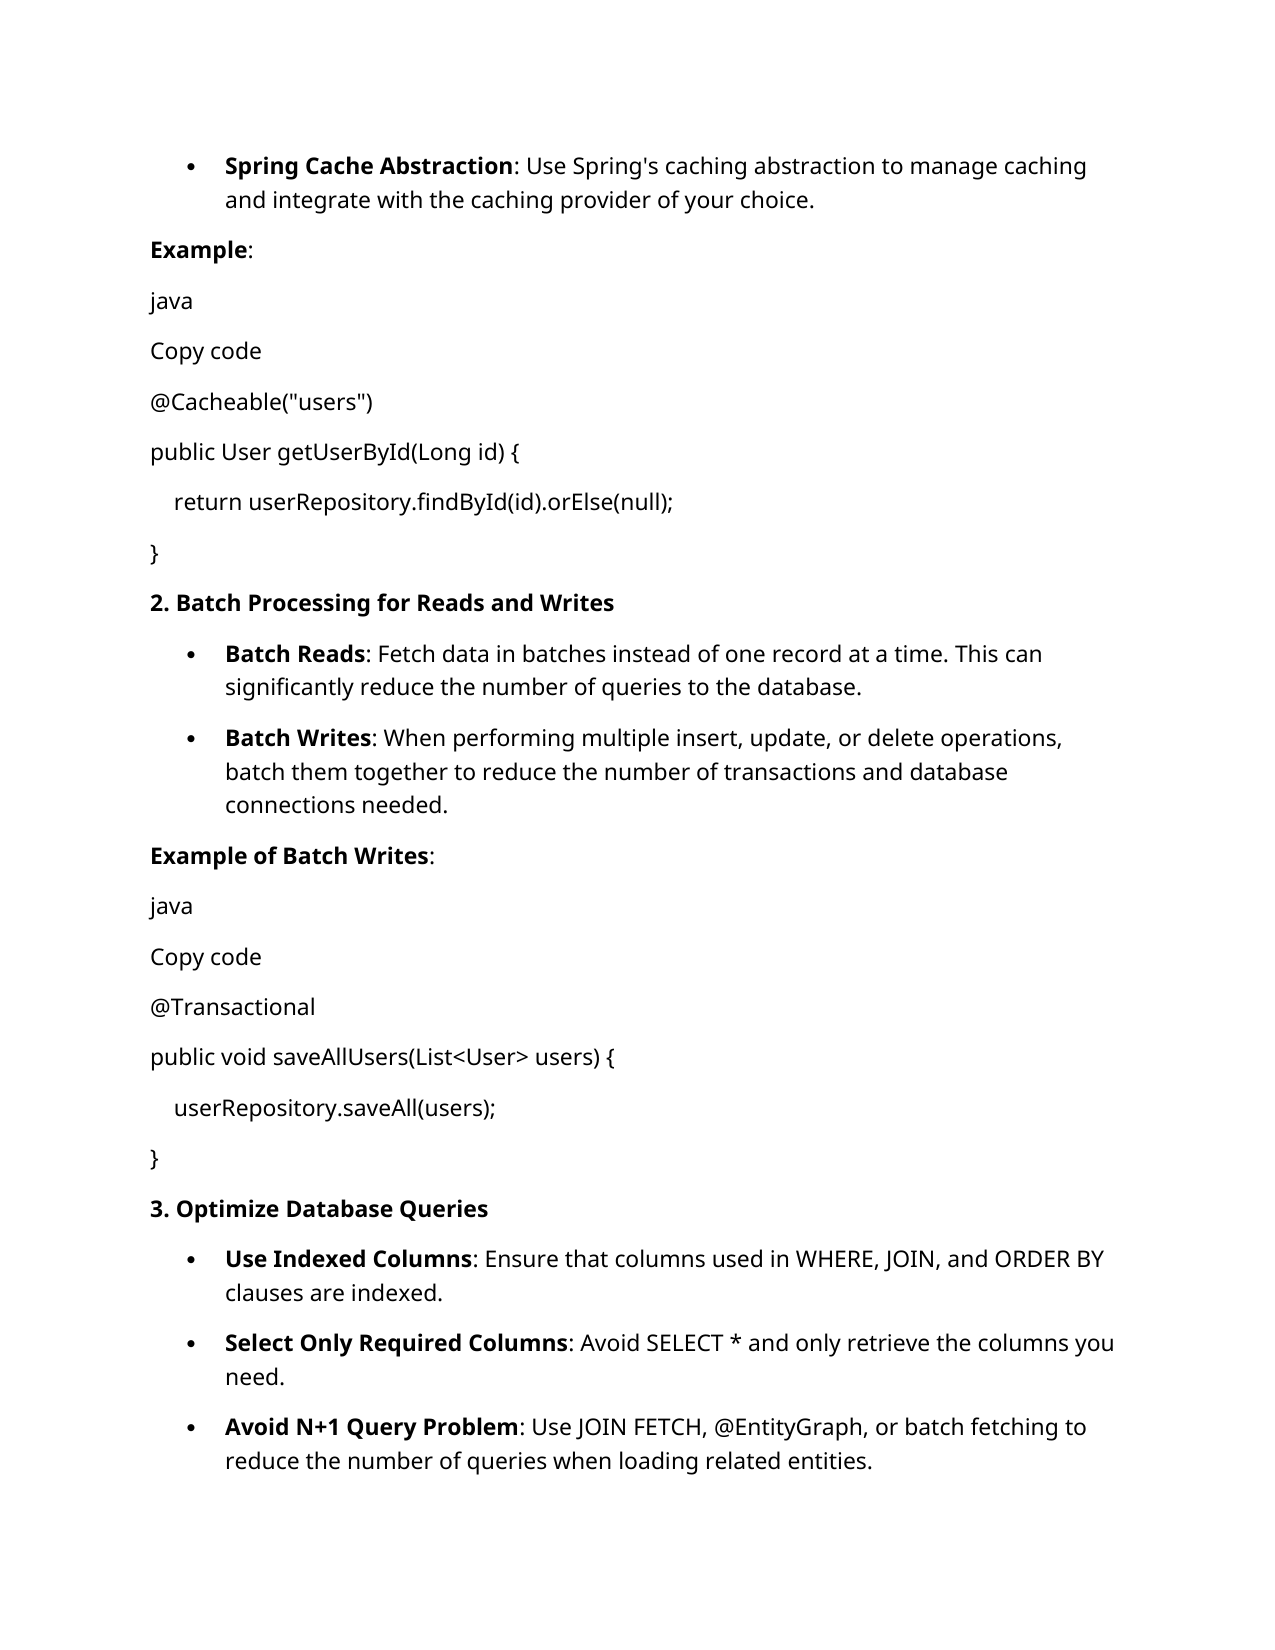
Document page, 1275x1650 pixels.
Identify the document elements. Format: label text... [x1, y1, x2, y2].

text java [150, 284, 1125, 316]
list Select Only Required Columns: Avoid SELECT * and only retrieve the columns you need. [187, 1327, 1125, 1392]
list Use Indexed Columns: Ensure that columns used in WHERE, JOIN, and ORDER BY clauses are indexed. [187, 1243, 1125, 1308]
text return userRepository.findById(id).orElse(null); [150, 486, 1125, 517]
text public User getUserById(Long id) { [150, 436, 1125, 467]
text Copy code [150, 335, 1125, 366]
text Example of Batch Writes: [150, 839, 1125, 871]
list Spring Cache Abstraction: Use Spring's caching abstraction to manage caching and integrate with the caching provider of your choice. [187, 150, 1125, 215]
text 2. Batch Processing for Reads and Writes [150, 587, 1125, 618]
list Batch Writes: When performing multiple insert, update, or delete operations, batch them together to reduce the number of transactions and database connections needed. [187, 722, 1125, 820]
text } [150, 537, 1125, 568]
text } [150, 1142, 1125, 1173]
list Avoid N+1 Query Problem: Use JOIN FETCH, @EntityGraph, or batch fetching to reduce the number of queries when loading related entities. [187, 1411, 1125, 1476]
text userRepository.saveAll(users); [150, 1092, 1125, 1123]
text @Transactional [150, 991, 1125, 1022]
text @Cacheable("users") [150, 385, 1125, 417]
text java [150, 890, 1125, 921]
list Batch Reads: Fetch data in batches instead of one record at a time. This can significantly reduce the number of queries to the database. [187, 637, 1125, 702]
text Copy code [150, 940, 1125, 972]
text Example: [150, 234, 1125, 265]
text public void saveAllUsers(List<User> users) { [150, 1041, 1125, 1072]
text 3. Optimize Database Queries [150, 1192, 1125, 1224]
